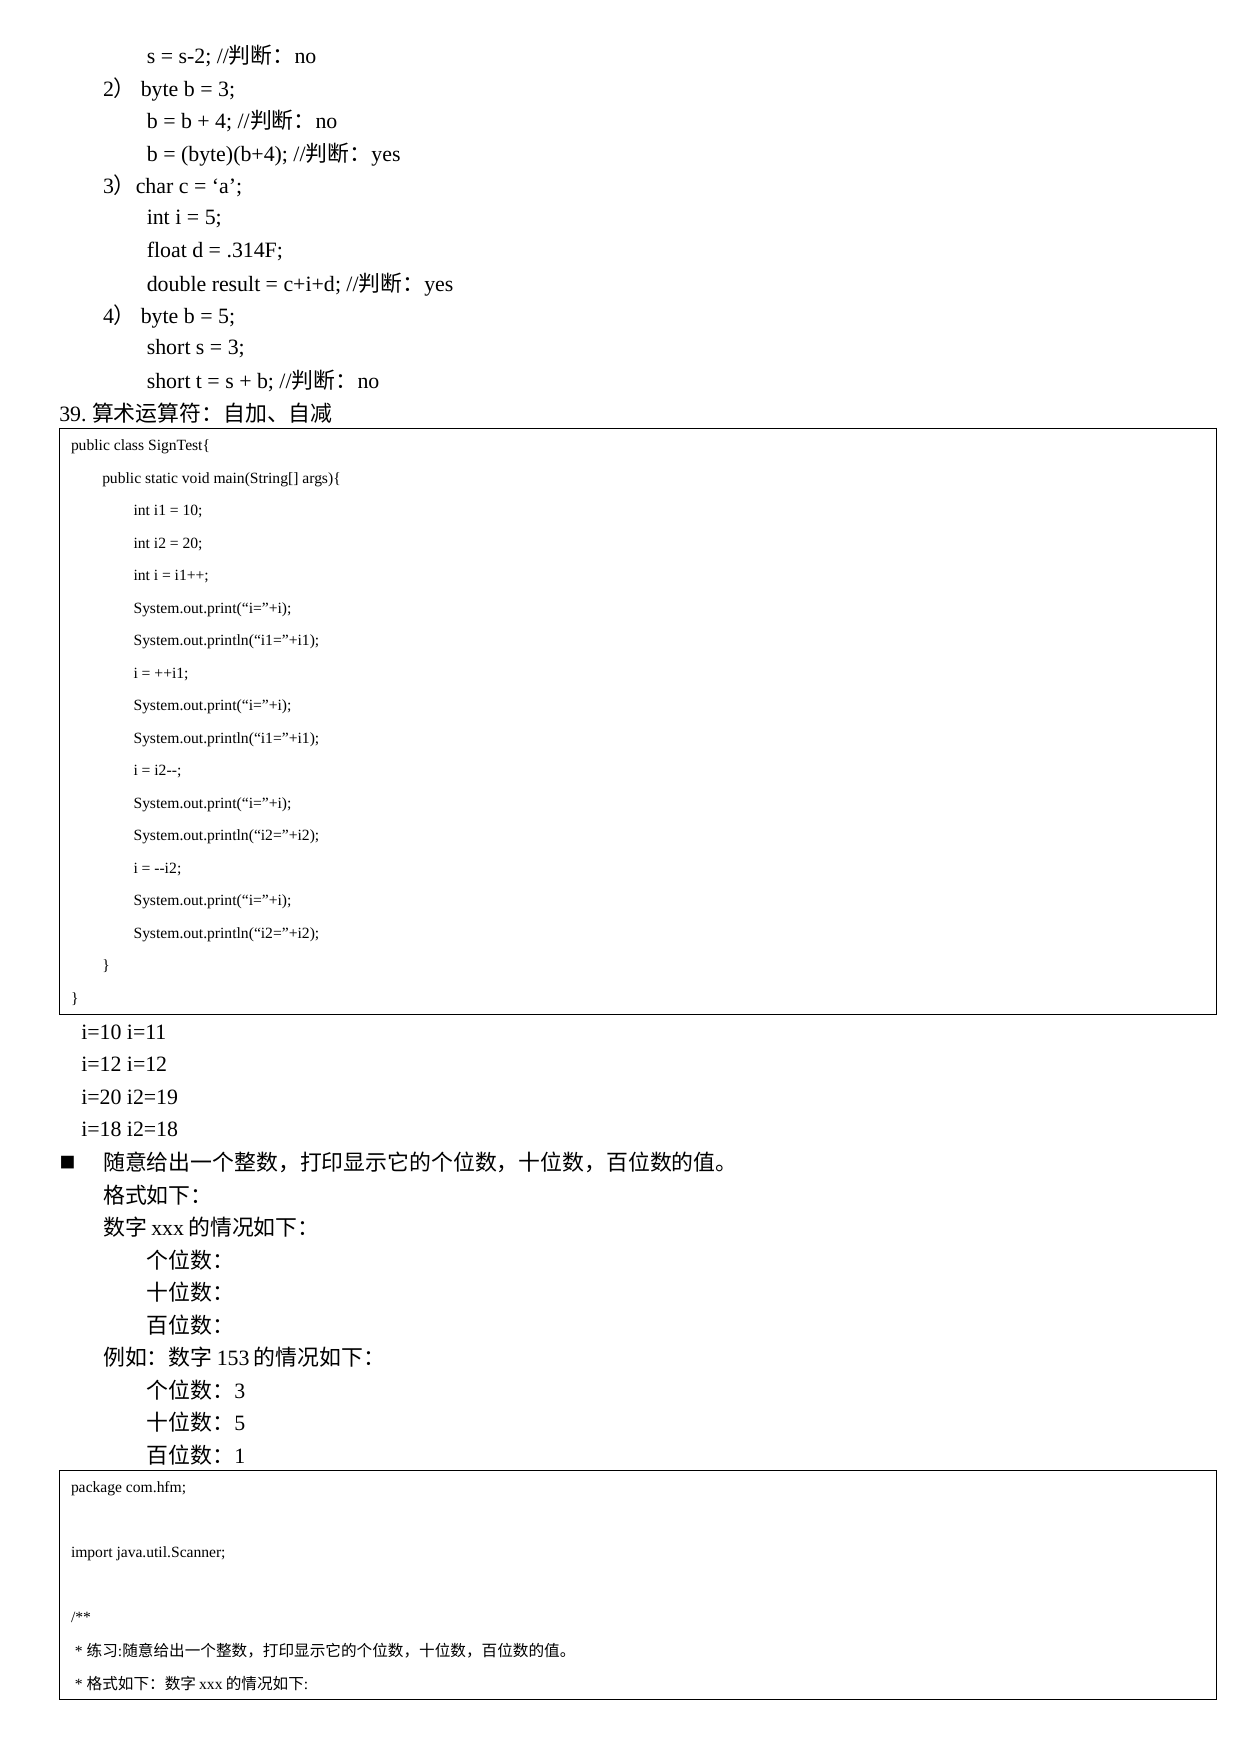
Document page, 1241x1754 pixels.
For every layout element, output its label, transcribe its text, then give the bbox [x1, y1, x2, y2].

text short s = 3; [103, 330, 1217, 363]
text 个位数： [103, 1242, 1217, 1275]
text 个位数：3 [103, 1372, 1217, 1405]
list 随意给出一个整数，打印显示它的个位数，十位数，百位数的值。 [59, 1145, 1217, 1177]
text 例如：数字153的情况如下： [59, 1340, 1217, 1372]
text i=18 i2=18 [81, 1112, 1217, 1145]
text double result = c+i+d; //判断：yes [103, 265, 1217, 298]
text 4） byte b = 5; [59, 298, 1217, 330]
text 数字xxx的情况如下： [59, 1210, 1217, 1242]
text 百位数：1 [103, 1437, 1217, 1470]
text i=10 i=11 [59, 1015, 1217, 1047]
text 3）char c = ‘a’; [59, 168, 1217, 200]
text int i = 5; [103, 200, 1217, 233]
text 格式如下： [59, 1177, 1217, 1210]
text 2） byte b = 3; [59, 70, 1217, 103]
text float d = .314F; [103, 233, 1217, 265]
text 十位数：5 [103, 1405, 1217, 1437]
text i=12 i=12 [81, 1047, 1217, 1080]
text short t = s + b; //判断：no [103, 363, 1217, 395]
text 39. 算术运算符：自加、自减 [59, 395, 1217, 428]
text i=20 i2=19 [81, 1080, 1217, 1112]
text b = (byte)(b+4); //判断：yes [103, 135, 1217, 168]
text s = s-2; //判断：no [103, 38, 1217, 70]
text 十位数： [103, 1275, 1217, 1307]
text 百位数： [103, 1307, 1217, 1340]
text b = b + 4; //判断：no [103, 103, 1217, 135]
